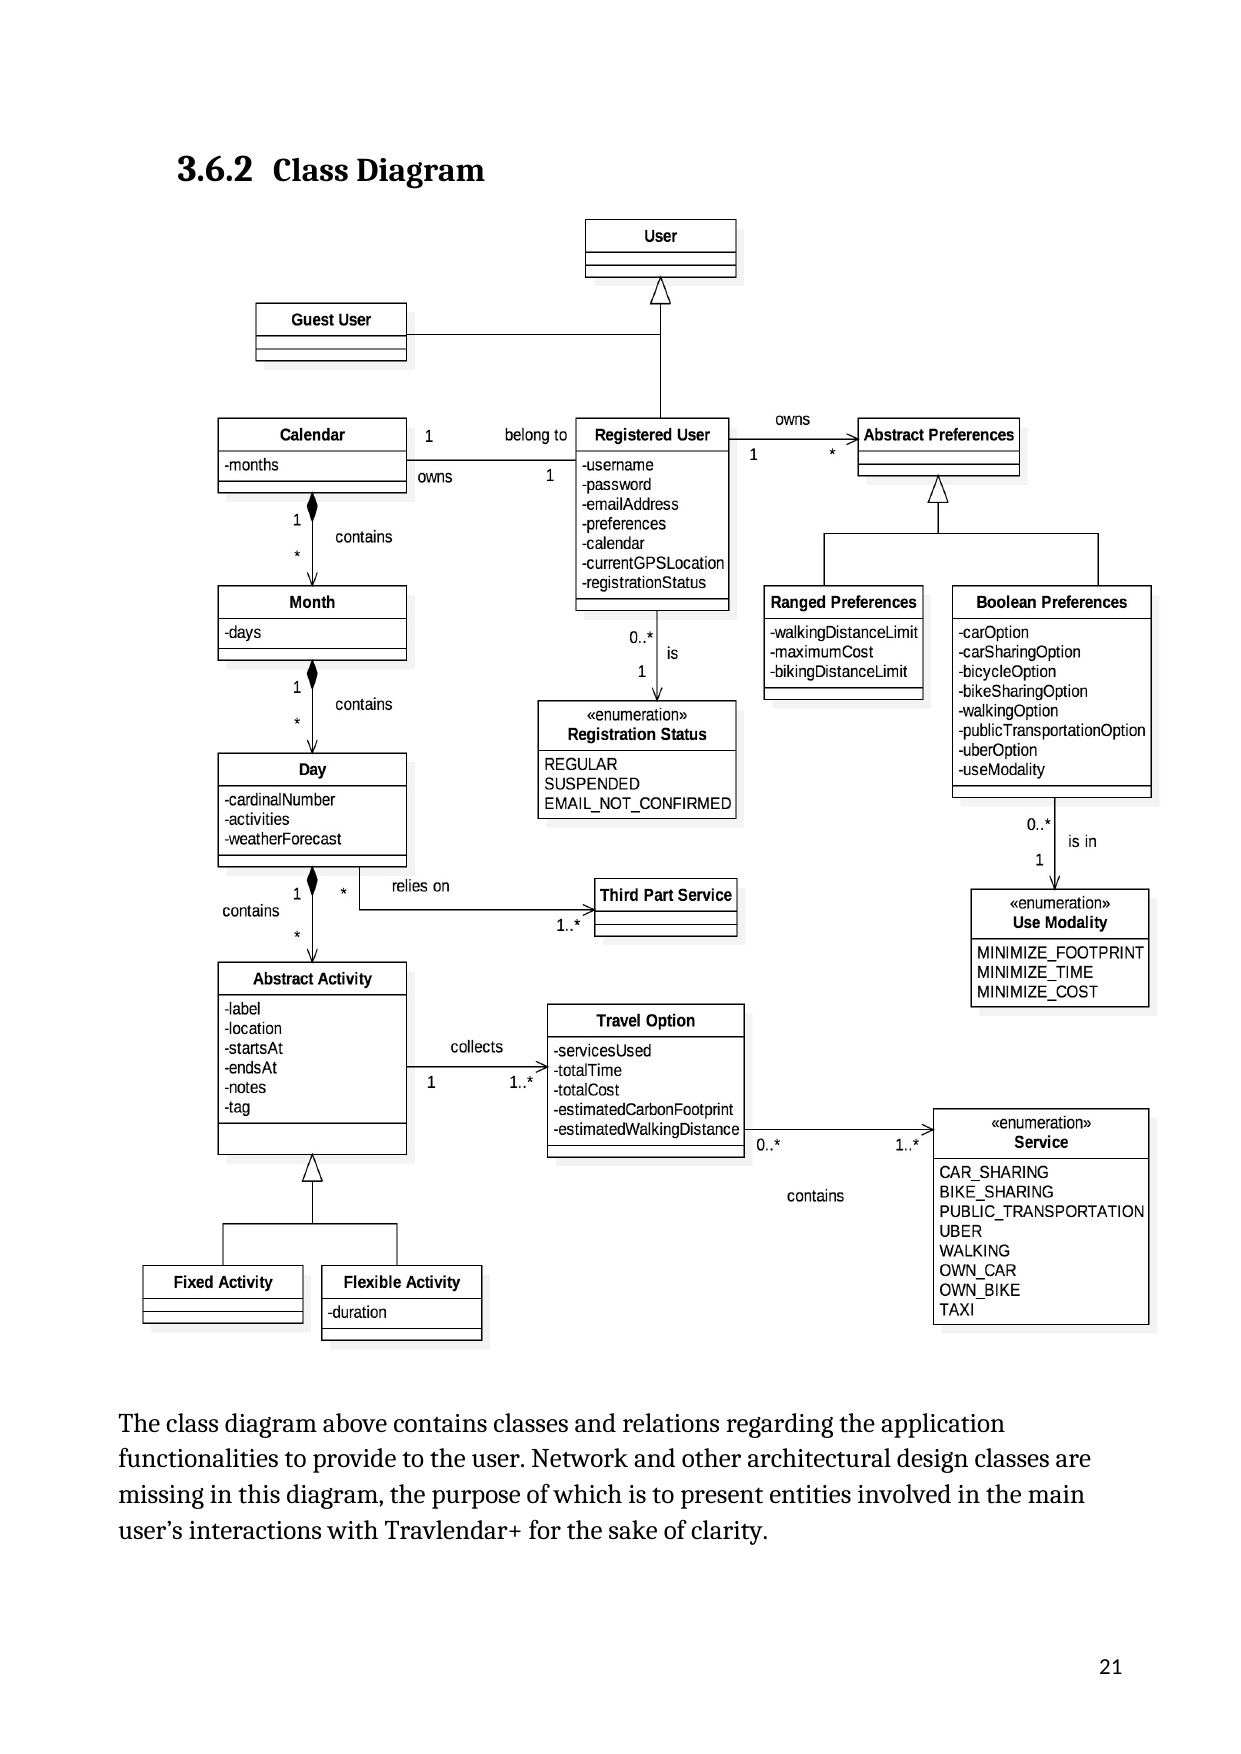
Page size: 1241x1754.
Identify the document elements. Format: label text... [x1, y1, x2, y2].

picture [118, 197, 1185, 1383]
list Class Diagram [177, 148, 1122, 191]
text The class diagram above contains classes and relations regarding the application functionalities to provide to the user. Network and other architectural design classes are missing in this diagram, the purpose of which is to present entities involved in the main user’s interactions with Travlendar+ for the sake of clarity. [118, 1408, 1122, 1546]
